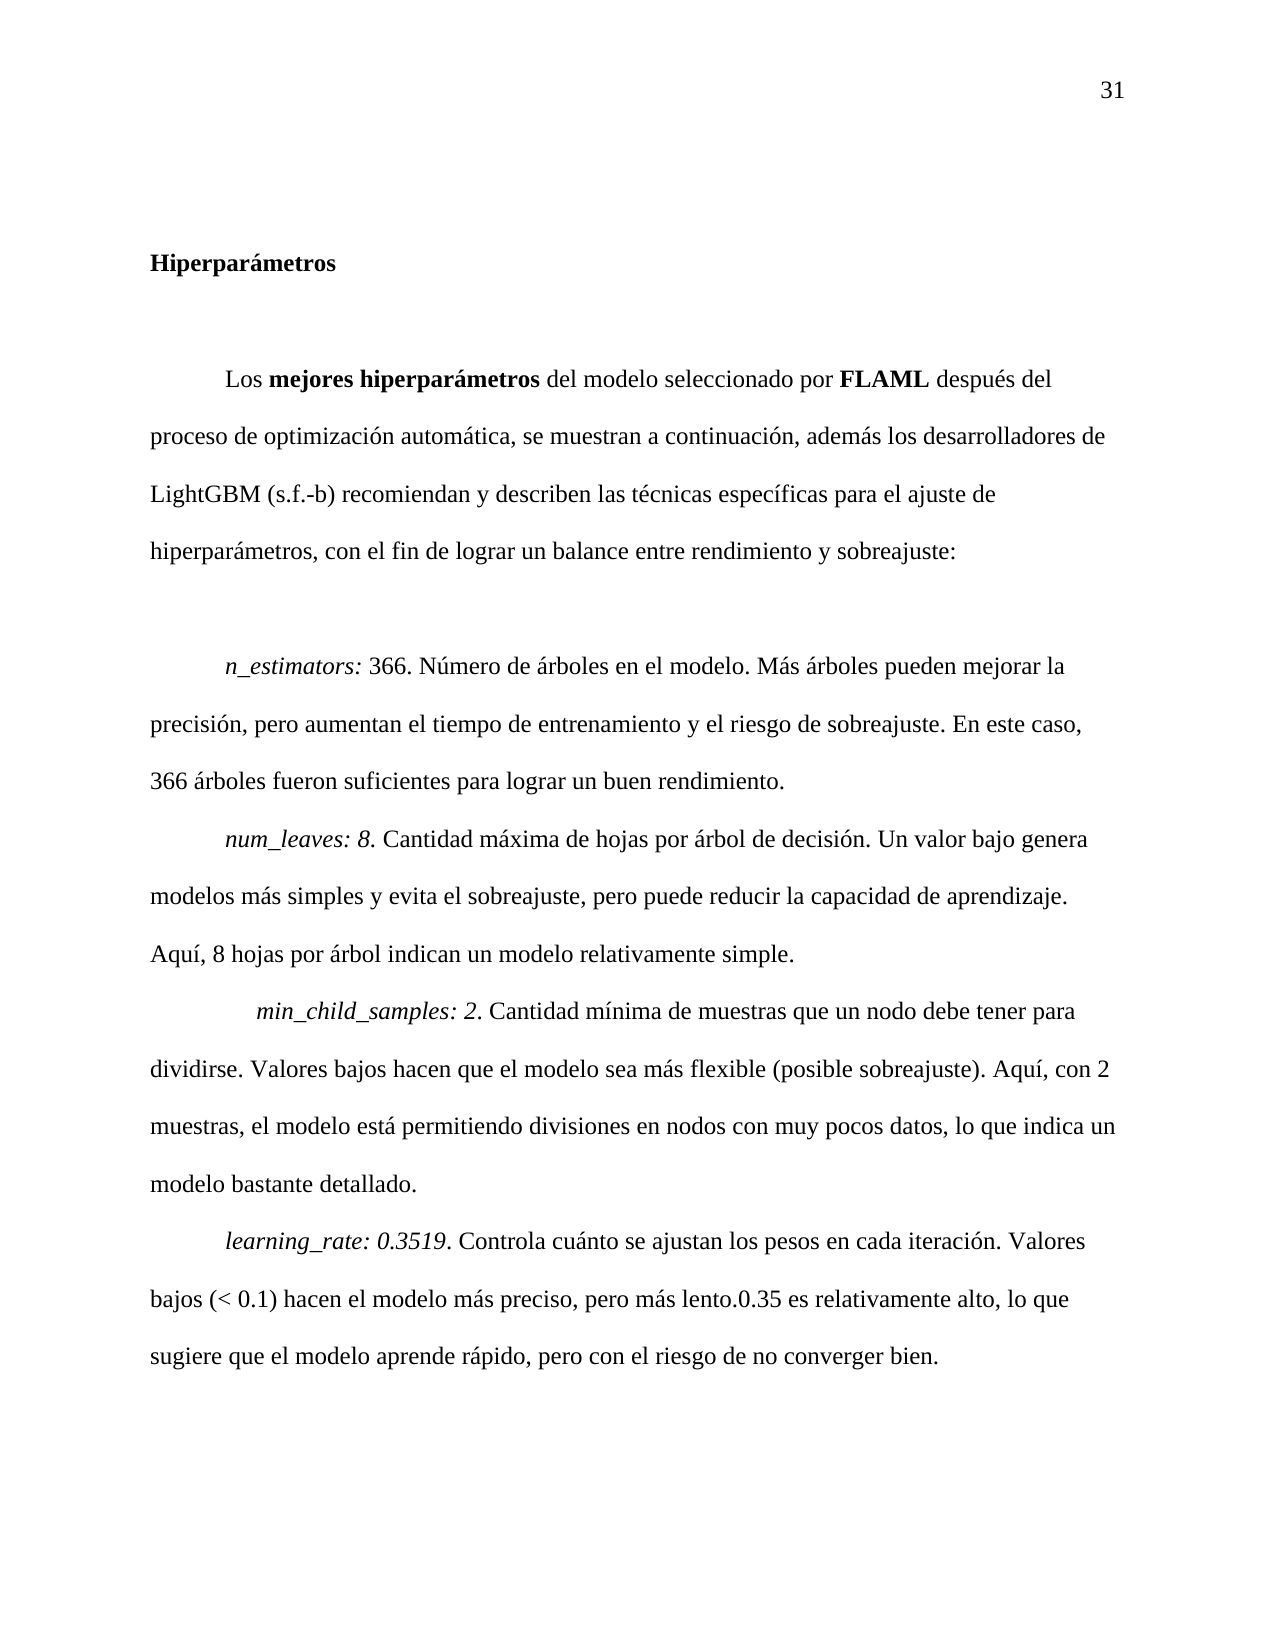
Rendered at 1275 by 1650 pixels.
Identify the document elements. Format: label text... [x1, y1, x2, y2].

text min_child_samples: 2. Cantidad mínima de muestras que un nodo debe tener para dividirse. Valores bajos hacen que el modelo sea más flexible (posible sobreajuste). Aquí, con 2 muestras, el modelo está permitiendo divisiones en nodos con muy pocos datos, lo que indica un modelo bastante detallado. [150, 996, 1125, 1197]
text Los mejores hiperparámetros del modelo seleccionado por FLAML después del proceso de optimización automática, se muestran a continuación, además los desarrolladores de LightGBM (s.f.-b) recomiendan y describen las técnicas específicas para el ajuste de hiperparámetros, con el fin de lograr un balance entre rendimiento y sobreajuste: [150, 364, 1125, 565]
text n_estimators: 366. Número de árboles en el modelo. Más árboles pueden mejorar la precisión, pero aumentan el tiempo de entrenamiento y el riesgo de sobreajuste. En este caso, 366 árboles fueron suficientes para lograr un buen rendimiento. [150, 651, 1125, 795]
text learning_rate: 0.3519. Controla cuánto se ajustan los pesos en cada iteración. Valores bajos (< 0.1) hacen el modelo más preciso, pero más lento.0.35 es relativamente alto, lo que sugiere que el modelo aprende rápido, pero con el riesgo de no converger bien. [150, 1226, 1125, 1370]
text Hiperparámetros [150, 248, 1125, 277]
text num_leaves: 8. Cantidad máxima de hojas por árbol de decisión. Un valor bajo genera modelos más simples y evita el sobreajuste, pero puede reducir la capacidad de aprendizaje. Aquí, 8 hojas por árbol indican un modelo relativamente simple. [150, 824, 1125, 967]
